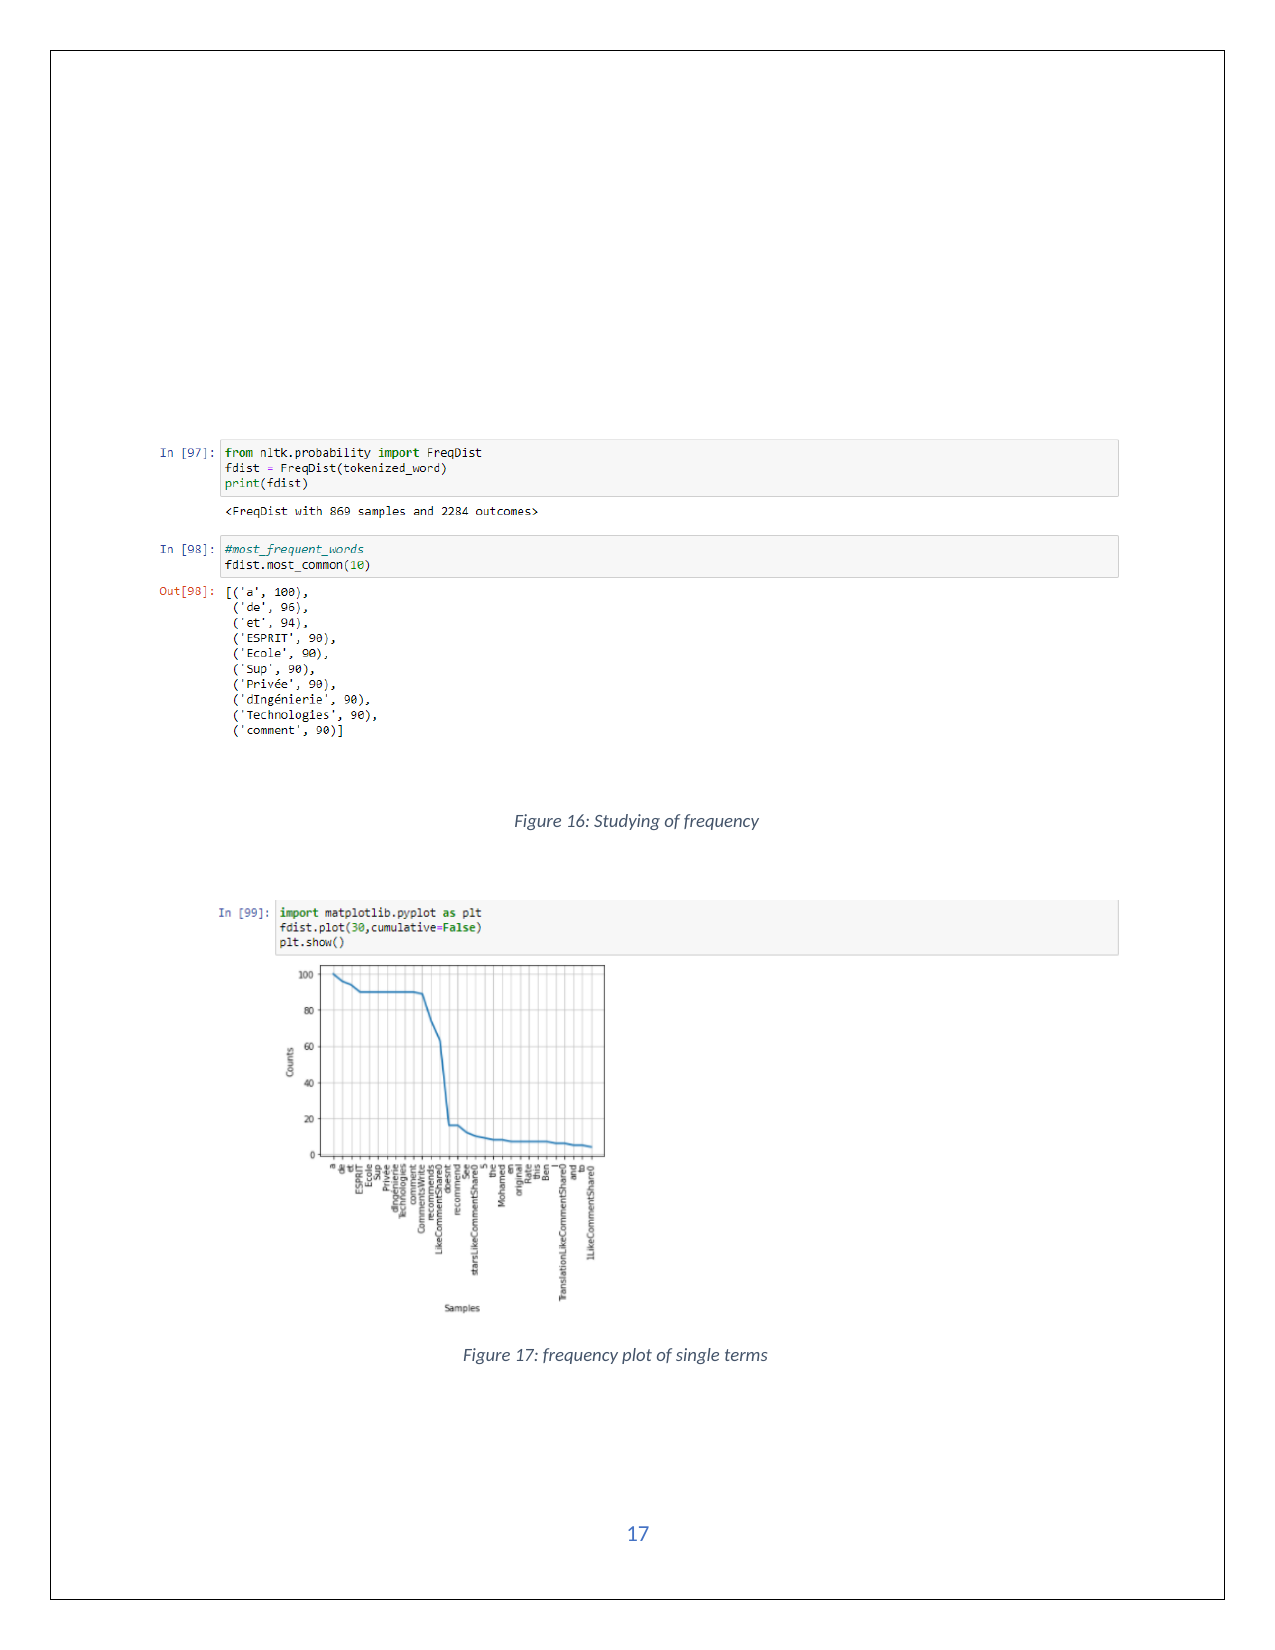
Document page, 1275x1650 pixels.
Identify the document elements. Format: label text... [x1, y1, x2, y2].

picture [207, 900, 1125, 1328]
picture [150, 430, 1125, 741]
text Figure 16: Studying of frequency [150, 809, 1125, 832]
